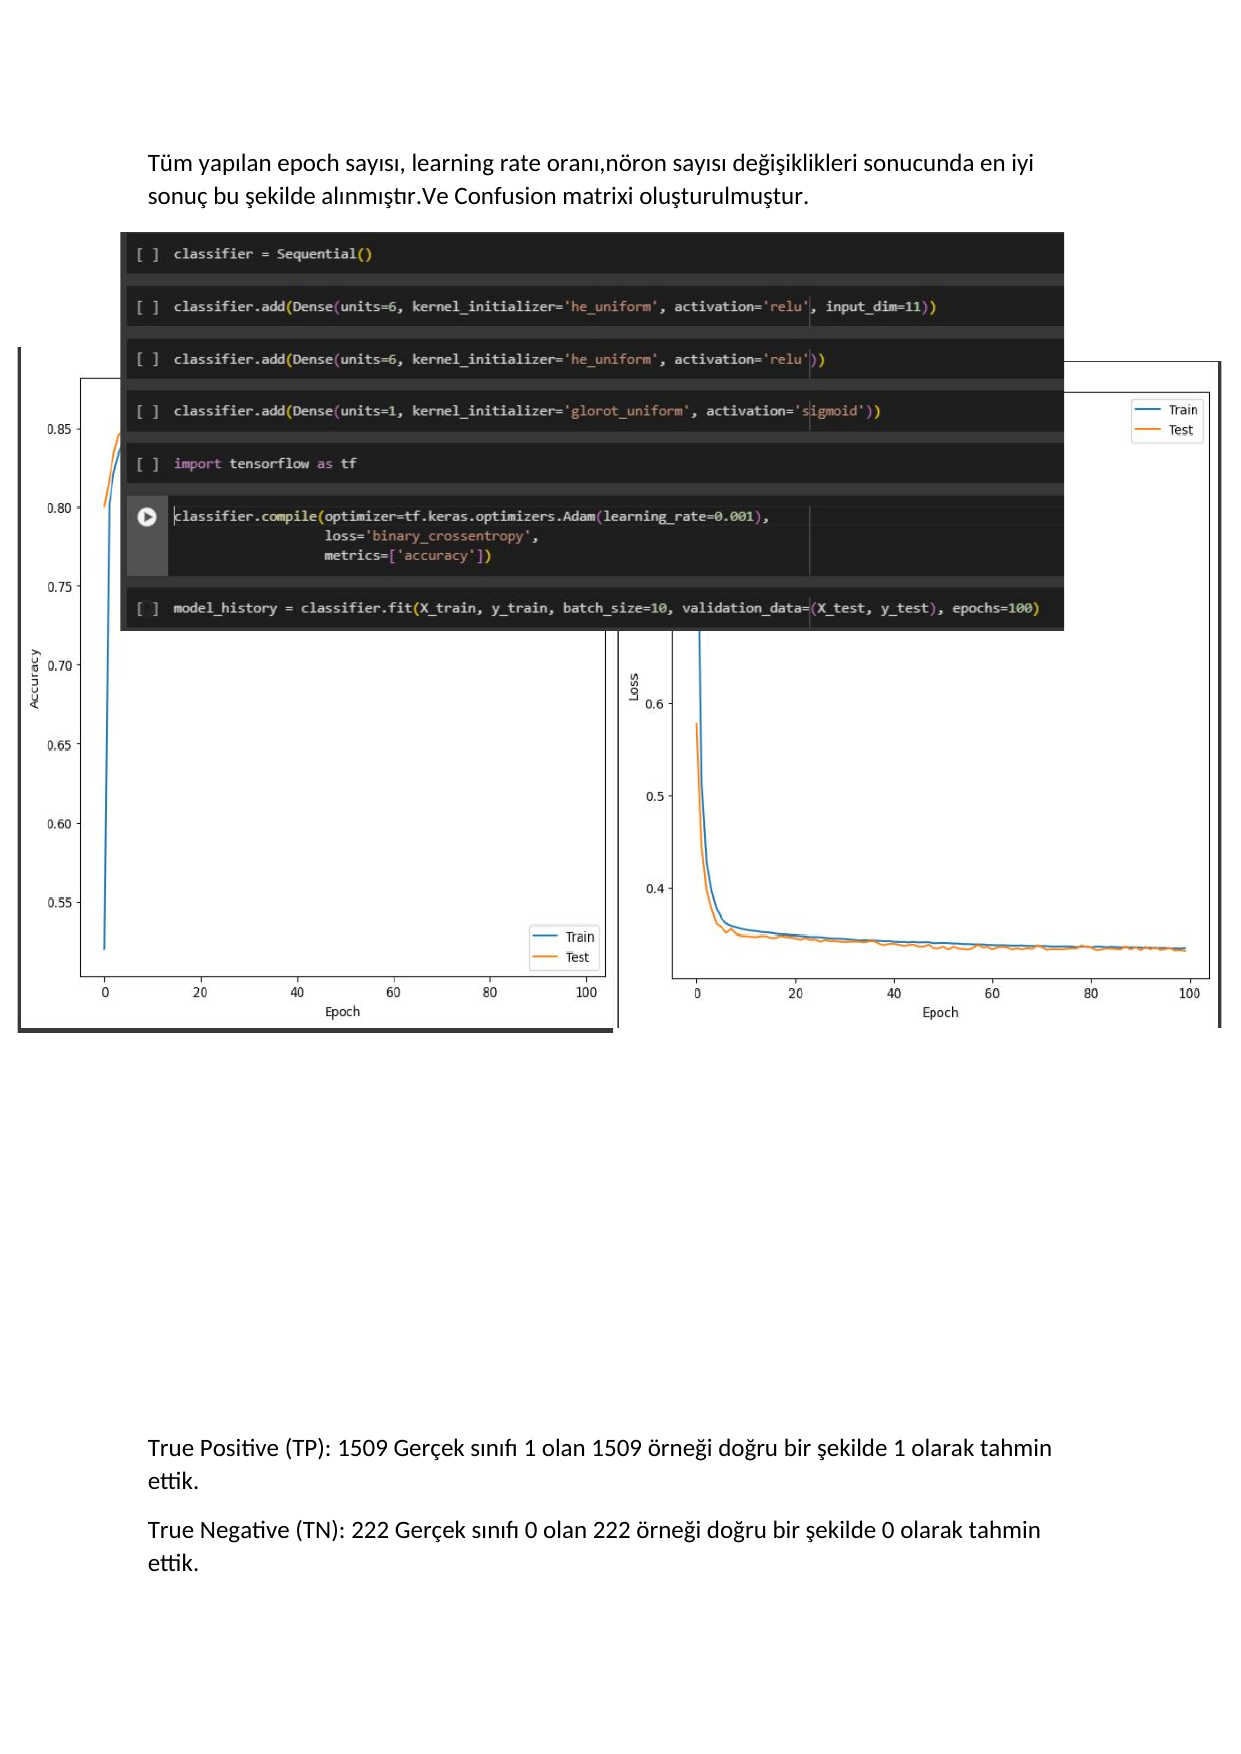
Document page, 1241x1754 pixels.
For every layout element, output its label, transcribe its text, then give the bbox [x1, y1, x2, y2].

text Tüm yapılan epoch sayısı, learning rate oranı,nöron sayısı değişiklikleri sonucunda en iyi sonuç bu şekilde alınmıştır.Ve Confusion matrixi oluşturulmuştur. [148, 148, 1093, 211]
text True Negative (TN): 222 Gerçek sınıfı 0 olan 222 örneği doğru bir şekilde 0 olarak tahmin ettik. [148, 1514, 1093, 1578]
picture [17, 232, 1222, 1033]
text True Positive (TP): 1509 Gerçek sınıfı 1 olan 1509 örneği doğru bir şekilde 1 olarak tahmin ettik. [148, 631, 1093, 1495]
